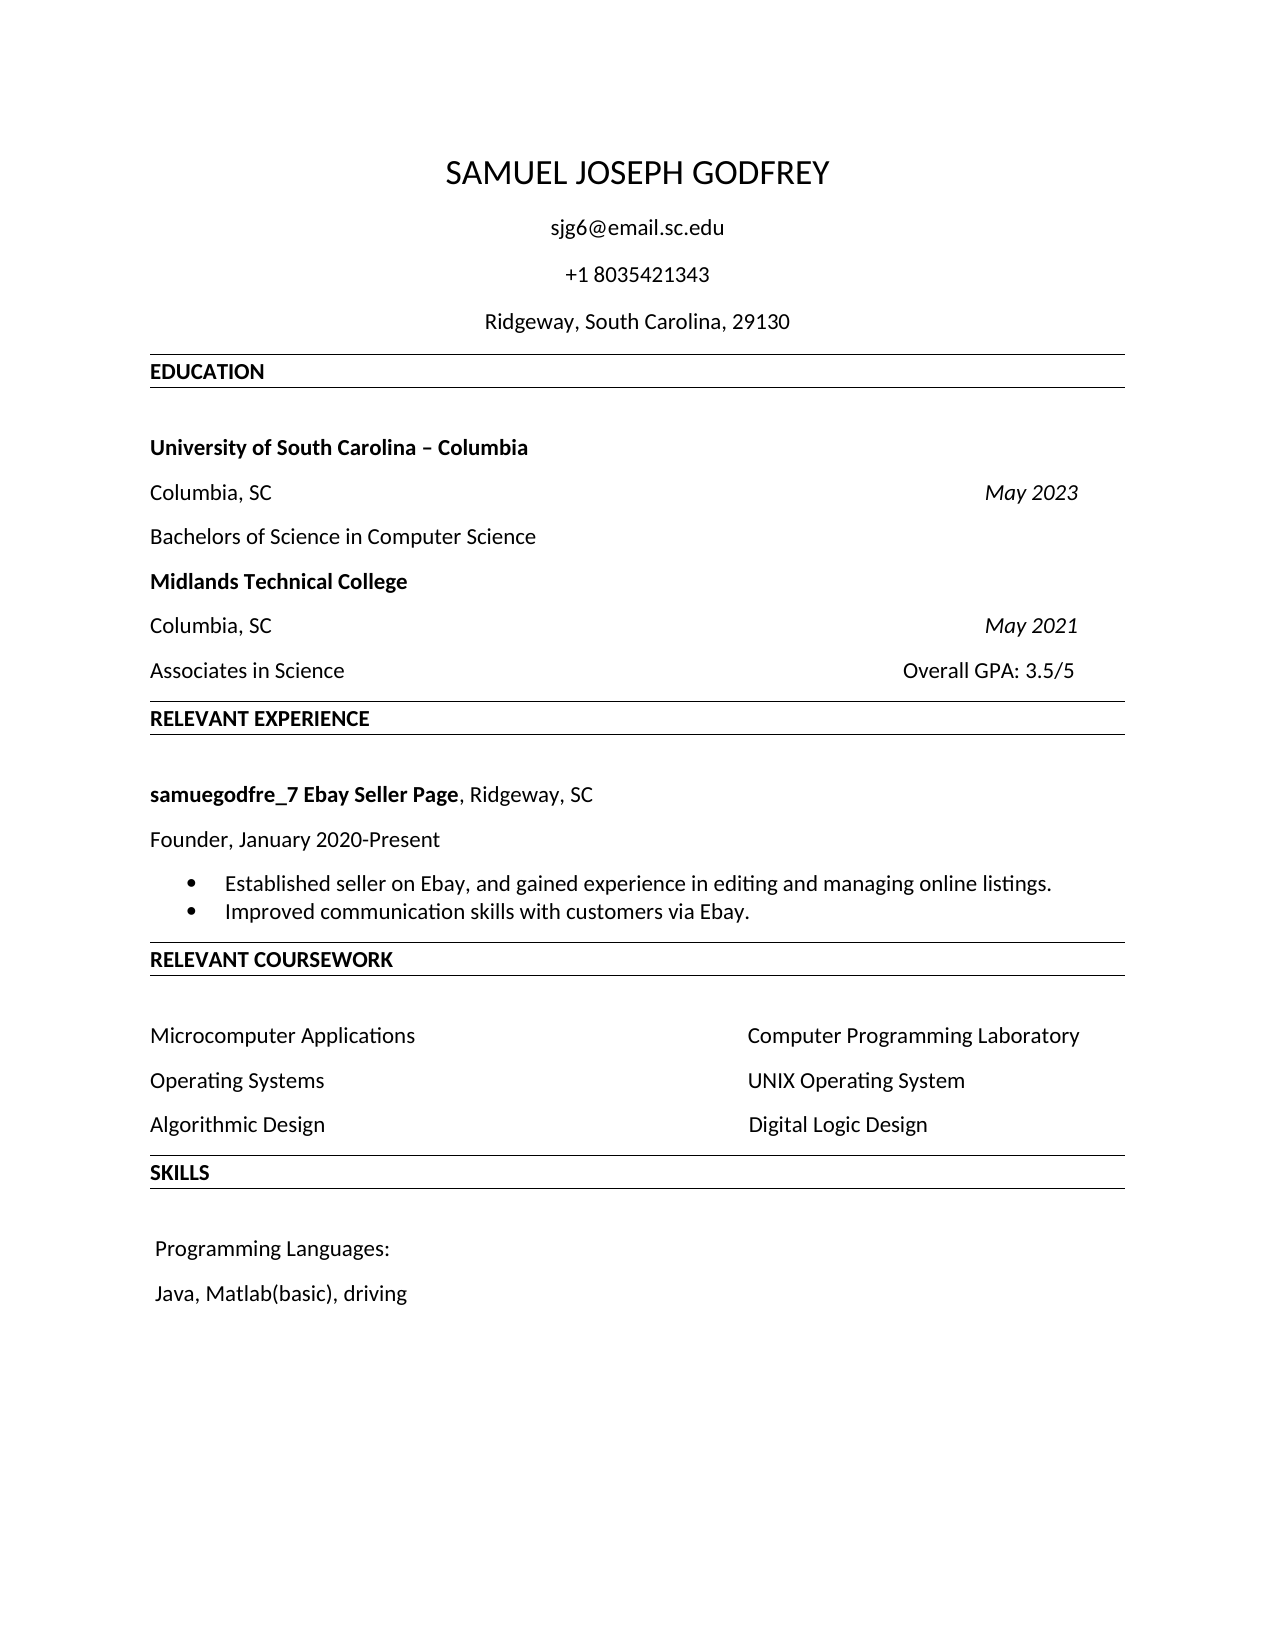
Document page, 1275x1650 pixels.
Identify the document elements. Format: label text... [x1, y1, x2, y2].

text RELEVANT EXPERIENCE [150, 702, 1125, 734]
list Improved communication skills with customers via Ebay. [187, 897, 1125, 925]
text sjg6@email.sc.edu [150, 213, 1125, 241]
text SKILLS [150, 1156, 1125, 1188]
text Midlands Technical College [150, 567, 1125, 595]
text Algorithmic Design Digital Logic Design [150, 1110, 1125, 1138]
text RELEVANT COURSEWORK [150, 943, 1125, 975]
text Founder, January 2020-Present [150, 825, 1125, 853]
text EDUCATION [150, 355, 1125, 387]
text Microcomputer Applications Computer Programming Laboratory [150, 1021, 1125, 1049]
text +1 8035421343 [150, 260, 1125, 288]
text Columbia, SC May 2021 [150, 612, 1125, 640]
text Operating Systems UNIX Operating System [150, 1066, 1125, 1094]
text Columbia, SC May 2023 [150, 478, 1125, 506]
text samuegodfre_7 Ebay Seller Page, Ridgeway, SC [150, 780, 1125, 808]
text University of South Carolina – Columbia [150, 433, 1125, 461]
list Established seller on Ebay, and gained experience in editing and managing online listings. [187, 869, 1125, 897]
text Ridgeway, South Carolina, 29130 [150, 307, 1125, 335]
text Associates in Science Overall GPA: 3.5/5 [150, 656, 1125, 684]
text Programming Languages: [155, 1234, 1125, 1262]
text SAMUEL JOSEPH GODFREY [150, 150, 1125, 193]
text Bachelors of Science in Computer Science [150, 522, 1125, 550]
text Java, Matlab(basic), driving [155, 1279, 1125, 1307]
